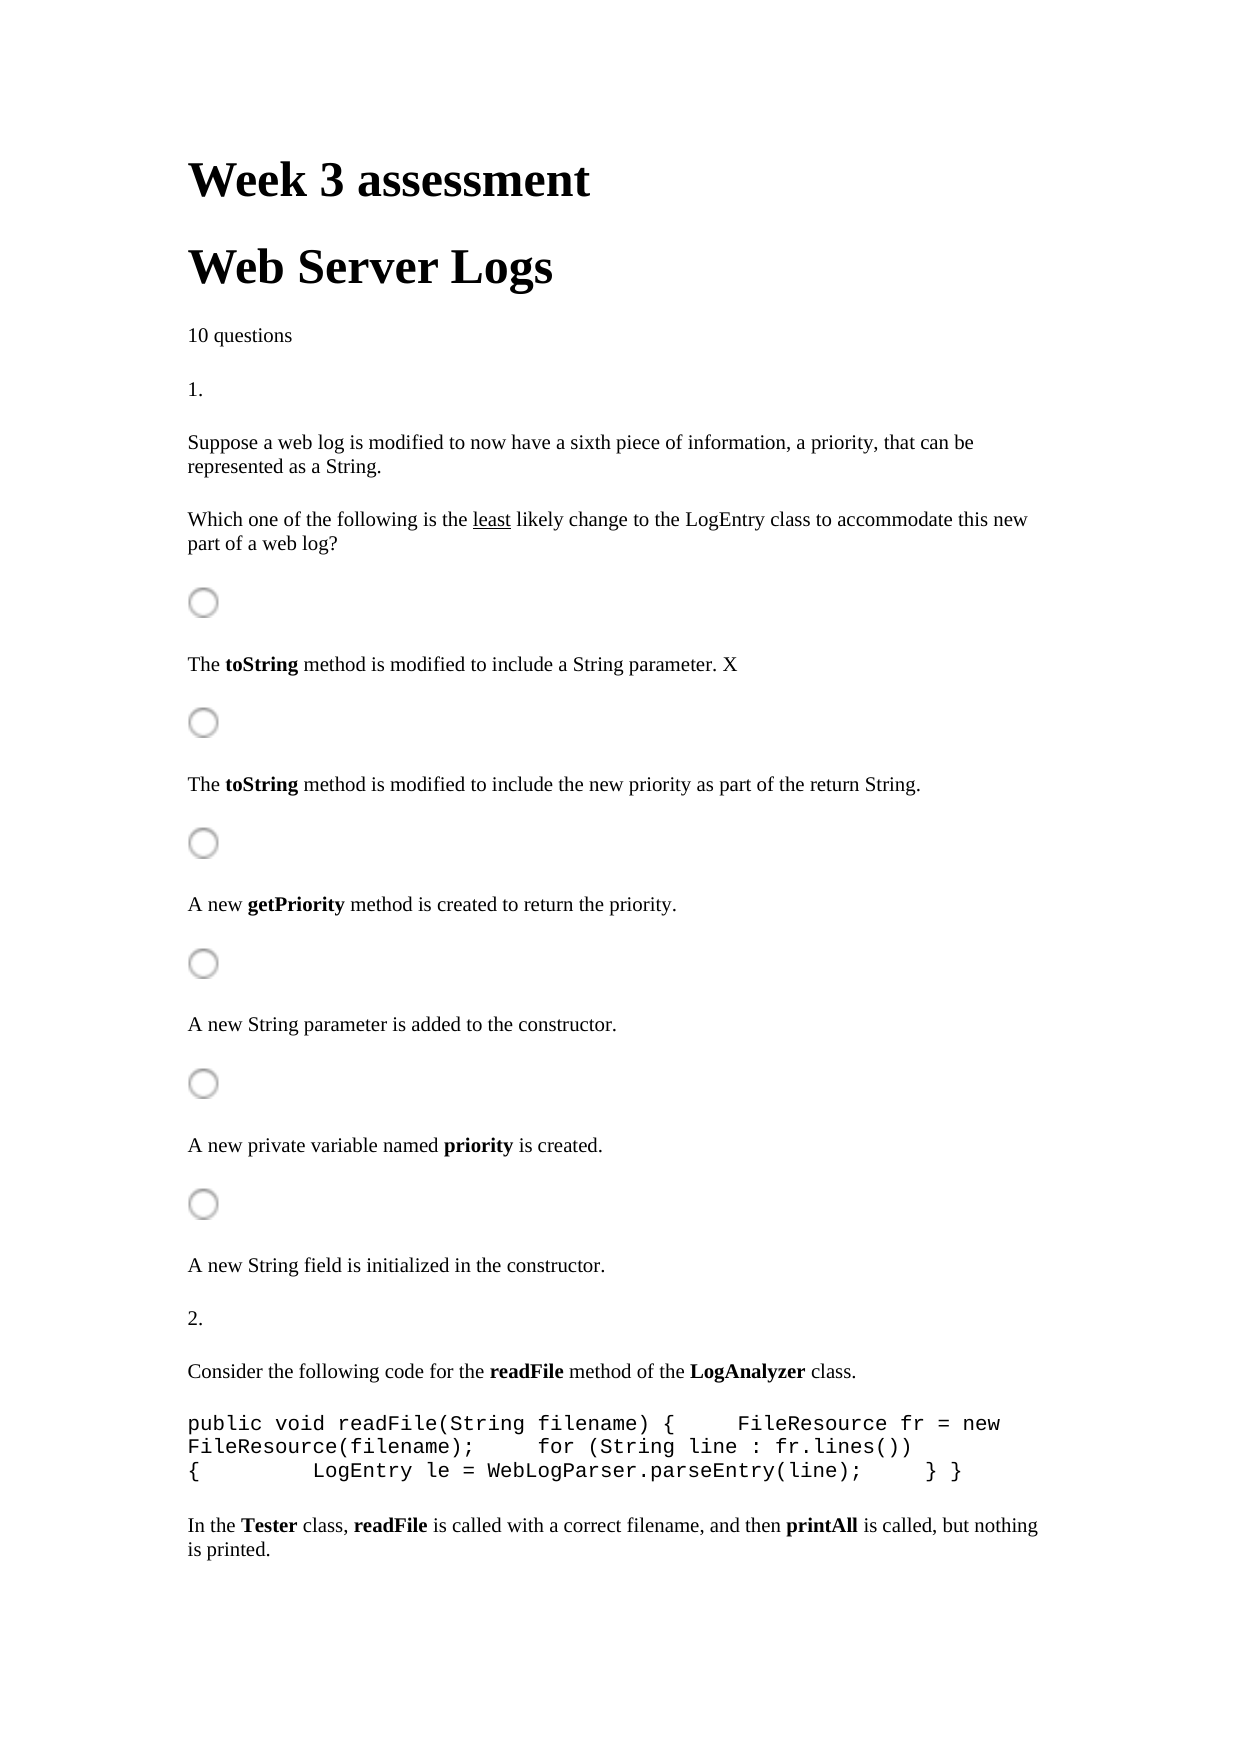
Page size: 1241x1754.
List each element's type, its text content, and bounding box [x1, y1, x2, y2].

picture [187, 704, 221, 738]
text A new String parameter is added to the constructor. [187, 1012, 1053, 1036]
text Week 3 assessment [187, 150, 1053, 207]
picture [187, 945, 221, 979]
text The toString method is modified to include a String parameter. X [187, 651, 1053, 676]
text public void readFile(String filename) { FileResource fr = new FileResource(filename); for (String line : fr.lines()) { LogEntry le = WebLogParser.parseEntry(line); } } [187, 1413, 1053, 1484]
picture [187, 825, 221, 859]
text The toString method is modified to include the new priority as part of the return String. [187, 772, 1053, 796]
text Which one of the following is the least likely change to the LogEntry class to accommodate this new part of a web log? [187, 507, 1053, 555]
text 1. [187, 377, 1053, 401]
text In the Tester class, readFile is called with a correct filename, and then printAll is called, but nothing is printed. [187, 1513, 1053, 1561]
text Web Server Logs [187, 237, 1053, 294]
picture [187, 584, 221, 618]
text A new getPriority method is created to return the priority. [187, 892, 1053, 916]
picture [187, 1065, 221, 1099]
text A new String field is initialized in the constructor. [187, 1253, 1053, 1277]
text 10 questions [187, 323, 1053, 347]
text Consider the following code for the readFile method of the LogAnalyzer class. [187, 1359, 1053, 1383]
text 2. [187, 1306, 1053, 1330]
text Suppose a web log is modified to now have a sixth piece of information, a priority, that can be represented as a String. [187, 430, 1053, 478]
picture [187, 1186, 221, 1220]
text A new private variable named priority is created. [187, 1133, 1053, 1157]
